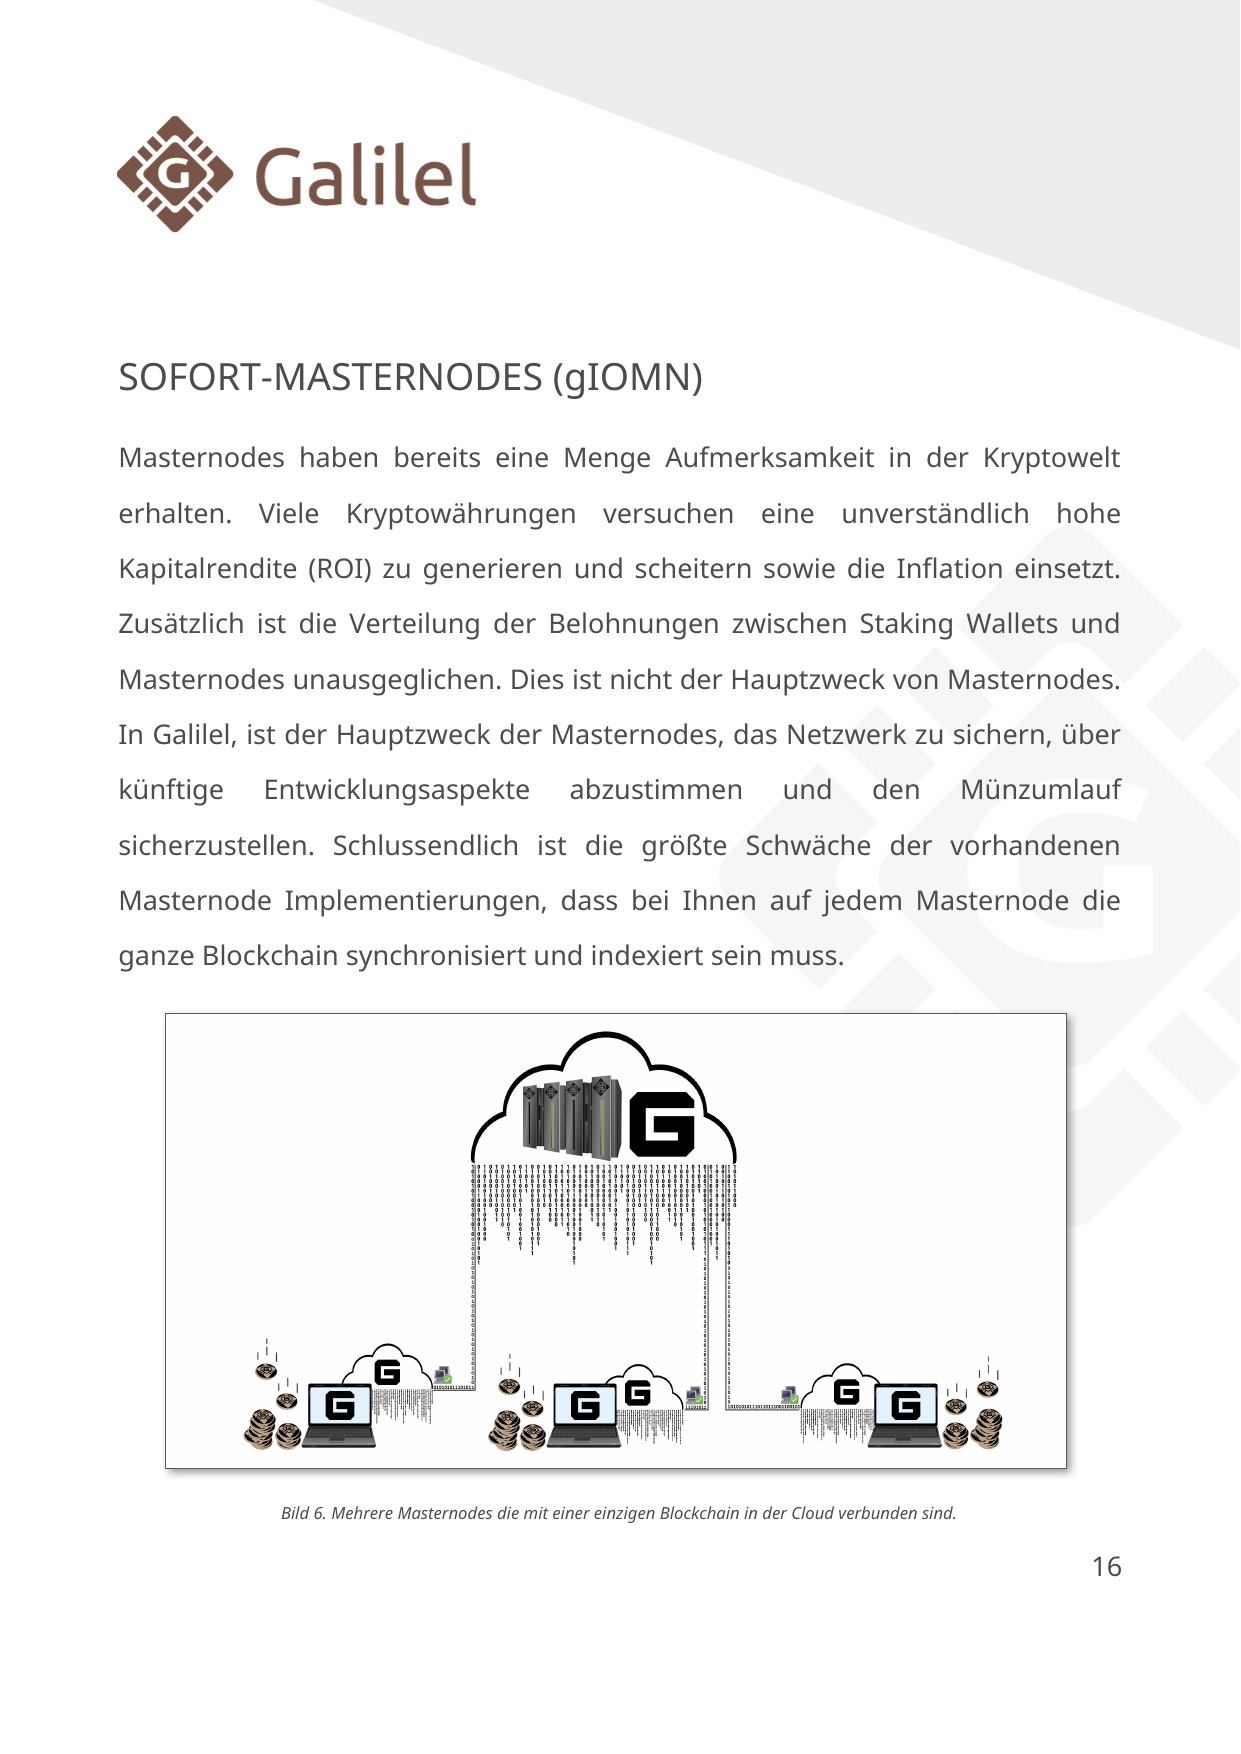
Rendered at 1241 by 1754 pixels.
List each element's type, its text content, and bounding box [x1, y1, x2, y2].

text Bild 6. Mehrere Masternodes die mit einer einzigen Blockchain in der Cloud verbunden sind. [118, 1502, 1122, 1524]
subtitle SOFORT-MASTERNODES (gIOMN) [118, 350, 1122, 401]
text Masternodes haben bereits eine Menge Aufmerksamkeit in der Kryptowelt erhalten. Viele Kryptowährungen versuchen eine unverständlich hohe Kapitalrendite (ROI) zu generieren und scheitern sowie die Inflation einsetzt. Zusätzlich ist die Verteilung der Belohnungen zwischen Staking Wallets und Masternodes unausgeglichen. Dies ist nicht der Hauptzweck von Masternodes. In Galilel, ist der Hauptzweck der Masternodes, das Netzwerk zu sichern, über künftige Entwicklungsaspekte abzustimmen und den Münzumlauf sicherzustellen. Schlussendlich ist die größte Schwäche der vorhandenen Masternode Implementierungen, dass bei Ihnen auf jedem Masternode die ganze Blockchain synchronisiert und indexiert sein muss. [118, 439, 1122, 974]
picture [0, 0, 1241, 1754]
